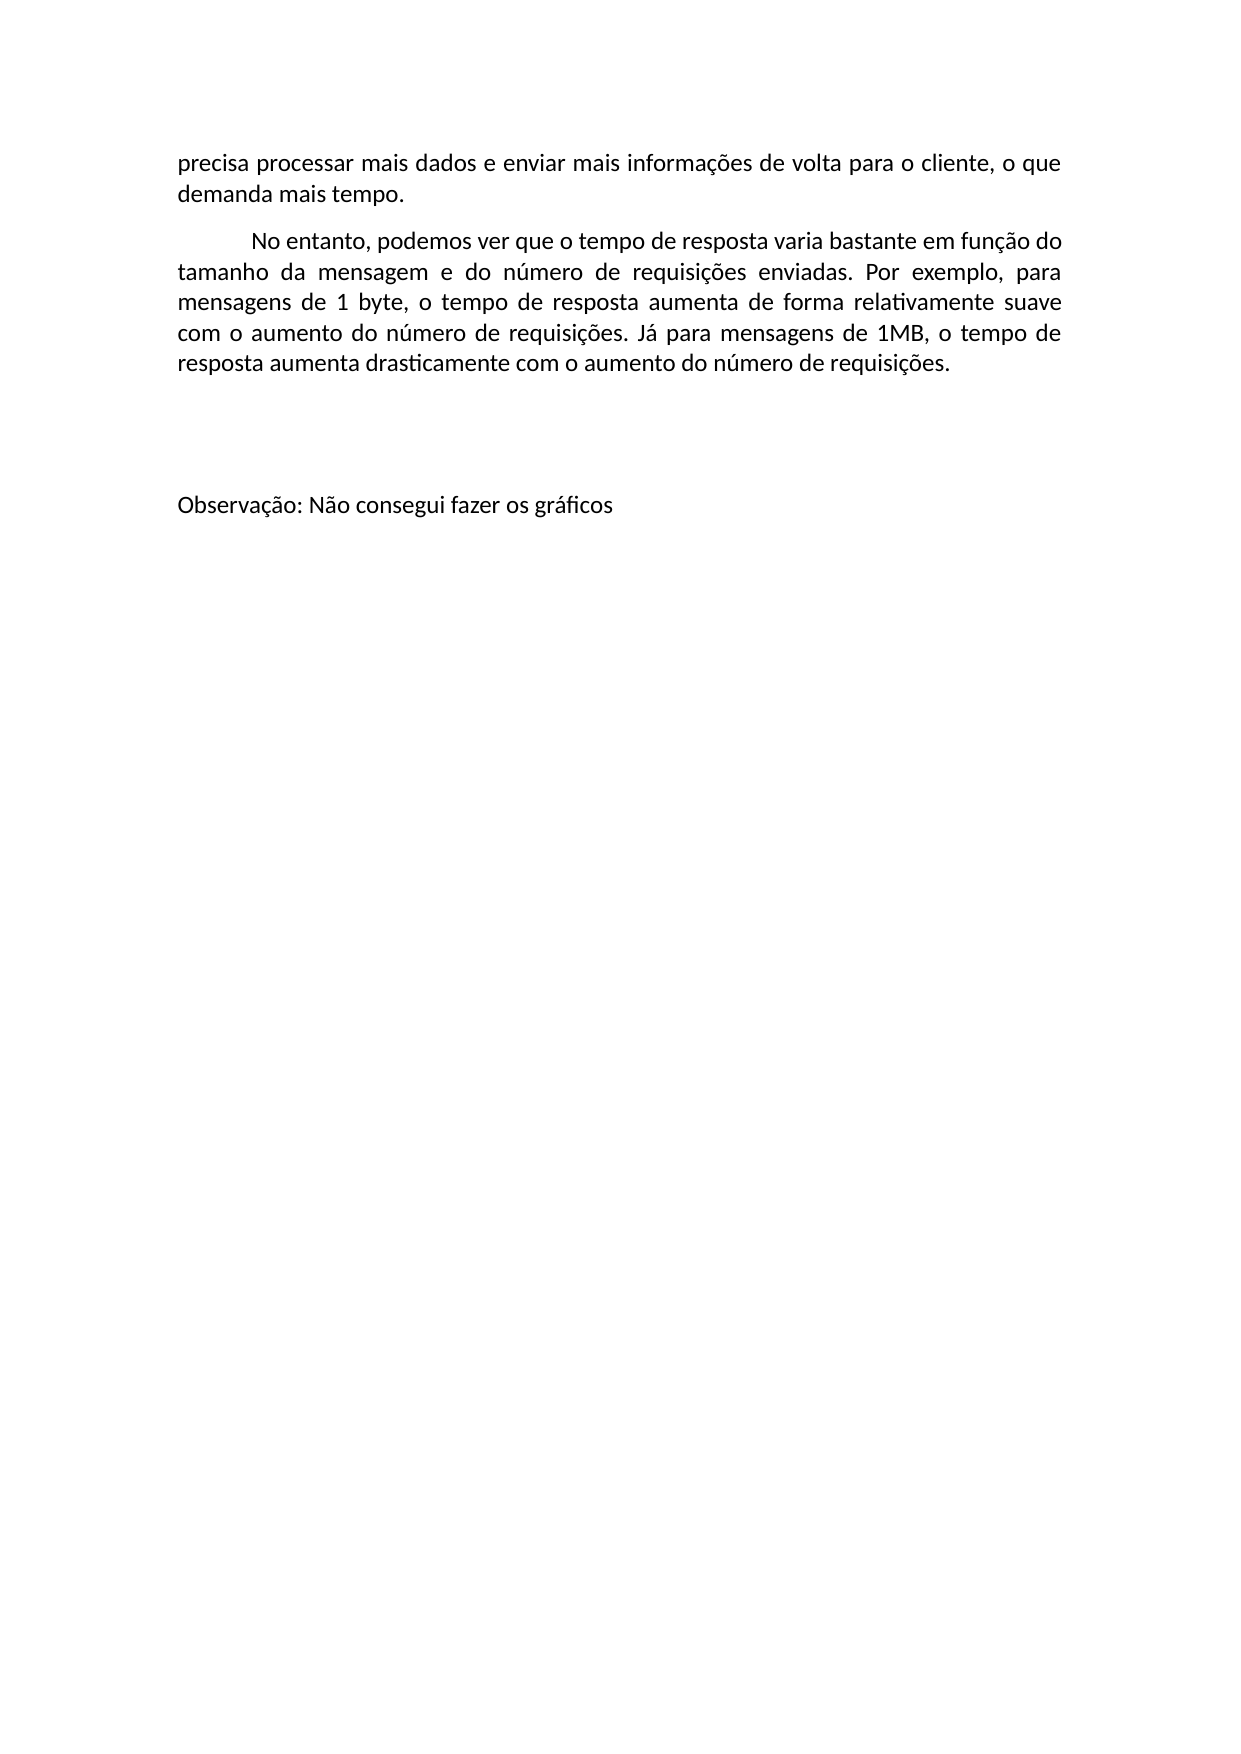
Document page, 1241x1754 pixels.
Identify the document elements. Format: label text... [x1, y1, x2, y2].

text No entanto, podemos ver que o tempo de resposta varia bastante em função do tamanho da mensagem e do número de requisições enviadas. Por exemplo, para mensagens de 1 byte, o tempo de resposta aumenta de forma relativamente suave com o aumento do número de requisições. Já para mensagens de 1MB, o tempo de resposta aumenta drasticamente com o aumento do número de requisições. [177, 225, 1063, 378]
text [177, 148, 1063, 209]
text Observação: Não consegui fazer os gráficos [177, 489, 1063, 519]
